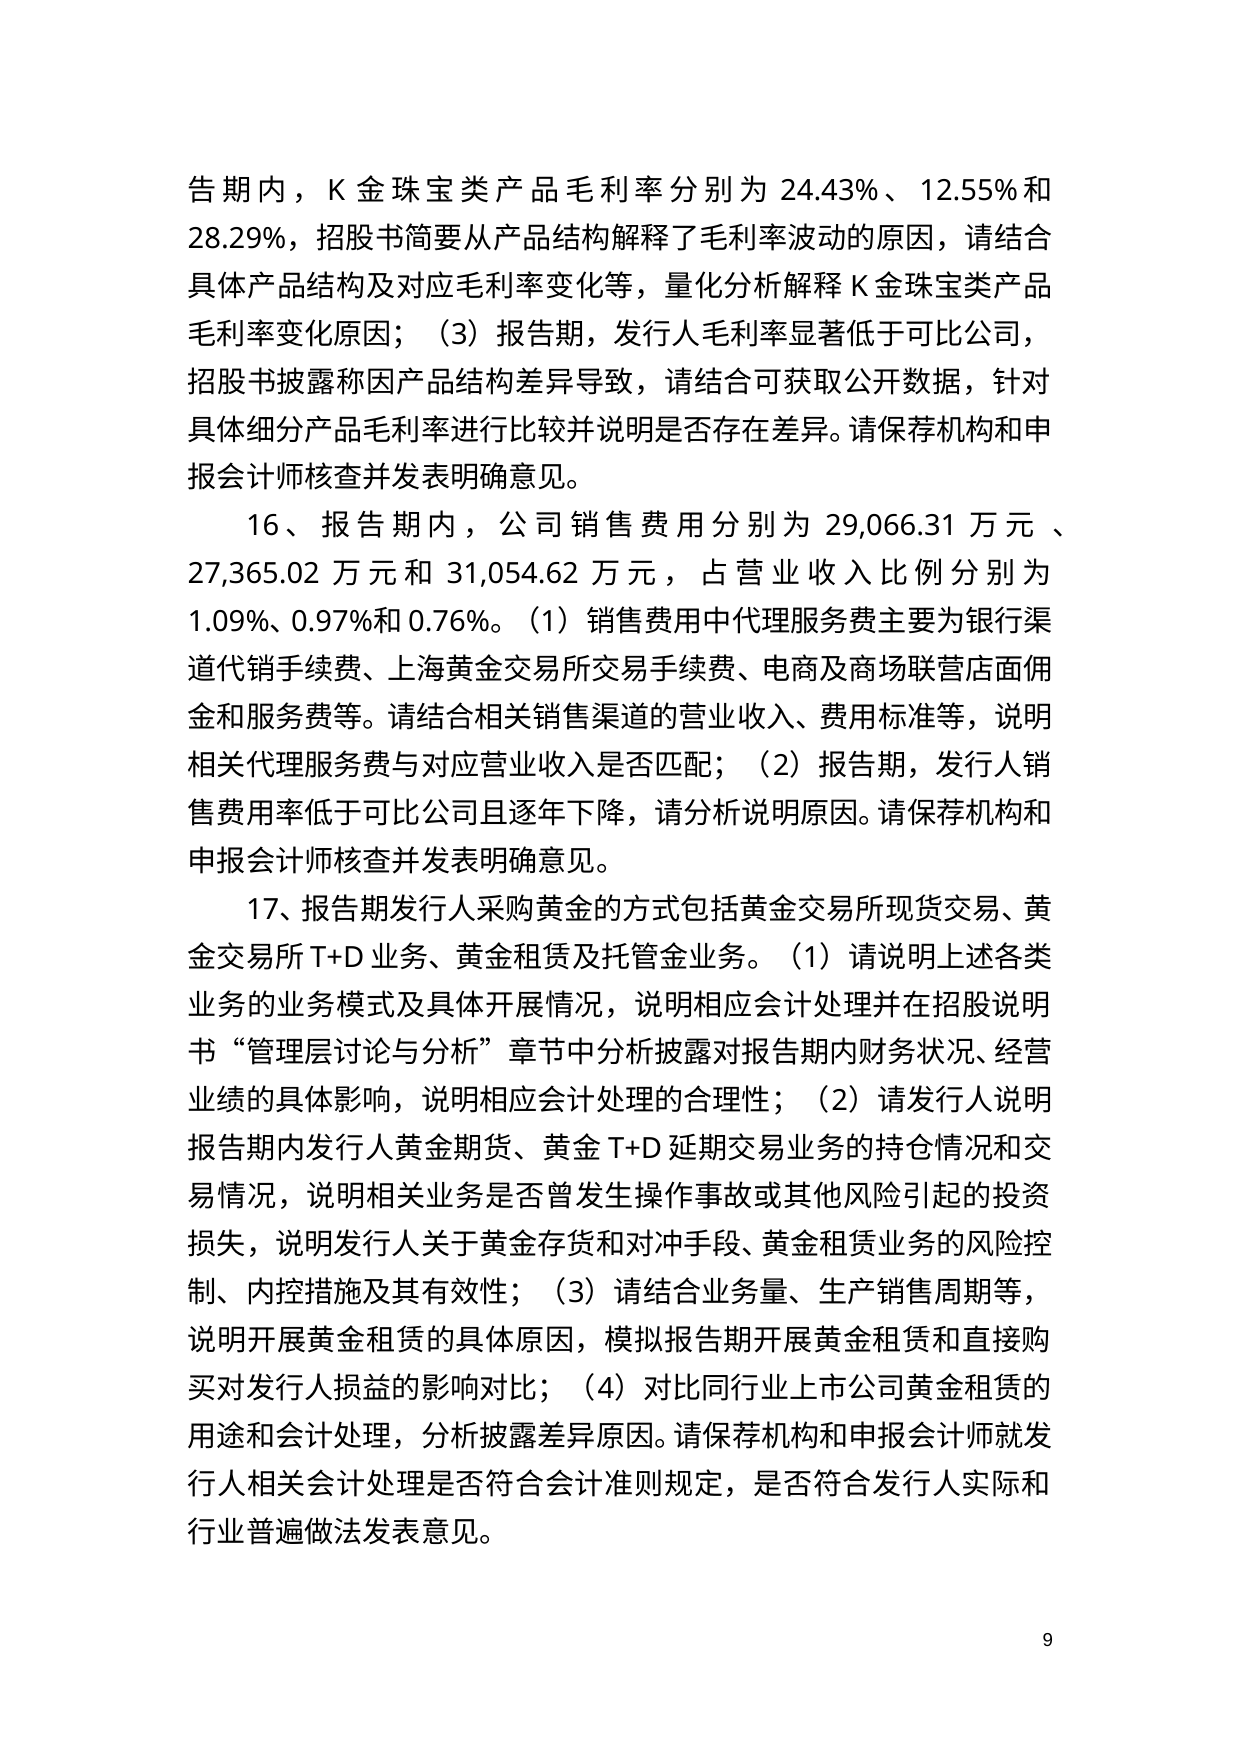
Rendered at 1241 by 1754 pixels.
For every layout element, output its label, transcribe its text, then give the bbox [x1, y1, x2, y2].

list 15、报告期内，公司主营业务毛利率分别为3.19%、3.13%和2.70%。（1）请细分黄金产品类型、各细分销售渠道，分别披露报告期内各细分毛利率，出现明显波动或差异的，请说明原因；（2）报告期内，K金珠宝类产品毛利率分别为24.43%、12.55%和28.29%，招股书简要从产品结构解释了毛利率波动的原因，请结合具体产品结构及对应毛利率变化等，量化分析解释K金珠宝类产品毛利率变化原因；（3）报告期，发行人毛利率显著低于可比公司，招股书披露称因产品结构差异导致，请结合可获取公开数据，针对具体细分产品毛利率进行比较并说明是否存在差异。请保荐机构和申报会计师核查并发表明确意见。 [187, 162, 1053, 641]
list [187, 1024, 1053, 1552]
list 16、报告期内，公司销售费用分别为29,066.31万元、27,365.02万元和31,054.62万元，占营业收入比例分别为1.09%、0.97%和0.76%。（1）销售费用中代理服务费主要为银行渠道代销手续费、上海黄金交易所交易手续费、电商及商场联营店面佣金和服务费等。请结合相关销售渠道的营业收入、费用标准等，说明相关代理服务费与对应营业收入是否匹配；（2）报告期，发行人销售费用率低于可比公司且逐年下降，请分析说明原因。请保荐机构和申报会计师核查并发表明确意见。 [187, 641, 1053, 1024]
